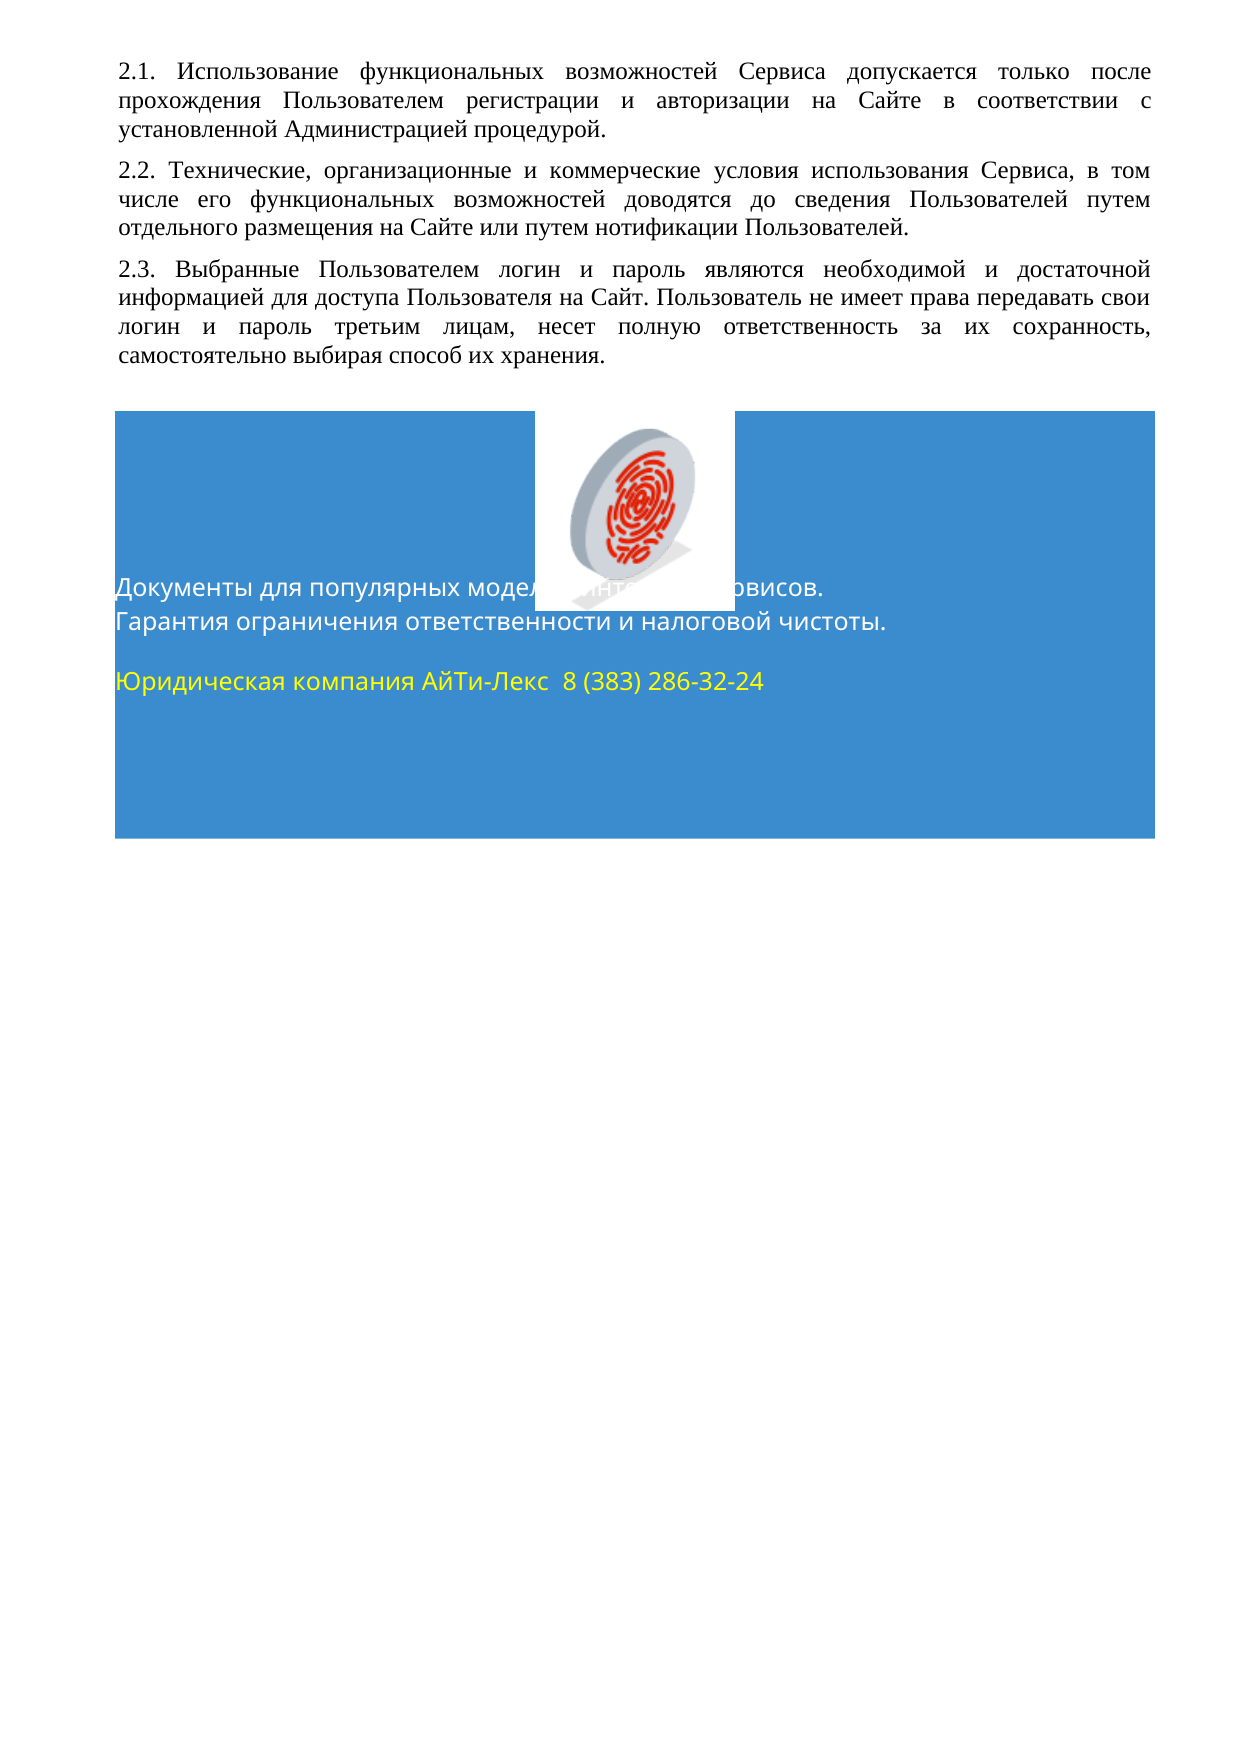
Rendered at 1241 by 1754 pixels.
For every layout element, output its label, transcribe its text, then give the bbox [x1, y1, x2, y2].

list Выбранные Пользователем логин и пароль являются необходимой и достаточной информацией для доступа Пользователя на Сайт. Пользователь не имеет права передавать свои логин и пароль третьим лицам, несет полную ответственность за их сохранность, самостоятельно выбирая способ их хранения. [118, 254, 1151, 369]
picture [534, 410, 735, 611]
list Технические, организационные и коммерческие условия использования Сервиса, в том числе его функциональных возможностей доводятся до сведения Пользователей путем отдельного размещения на Сайте или путем нотификации Пользователей. [118, 155, 1151, 241]
list Использование функциональных возможностей Сервиса допускается только после прохождения Пользователем регистрации и авторизации на Сайте в соответствии с установленной Администрацией процедурой. [118, 56, 1151, 142]
